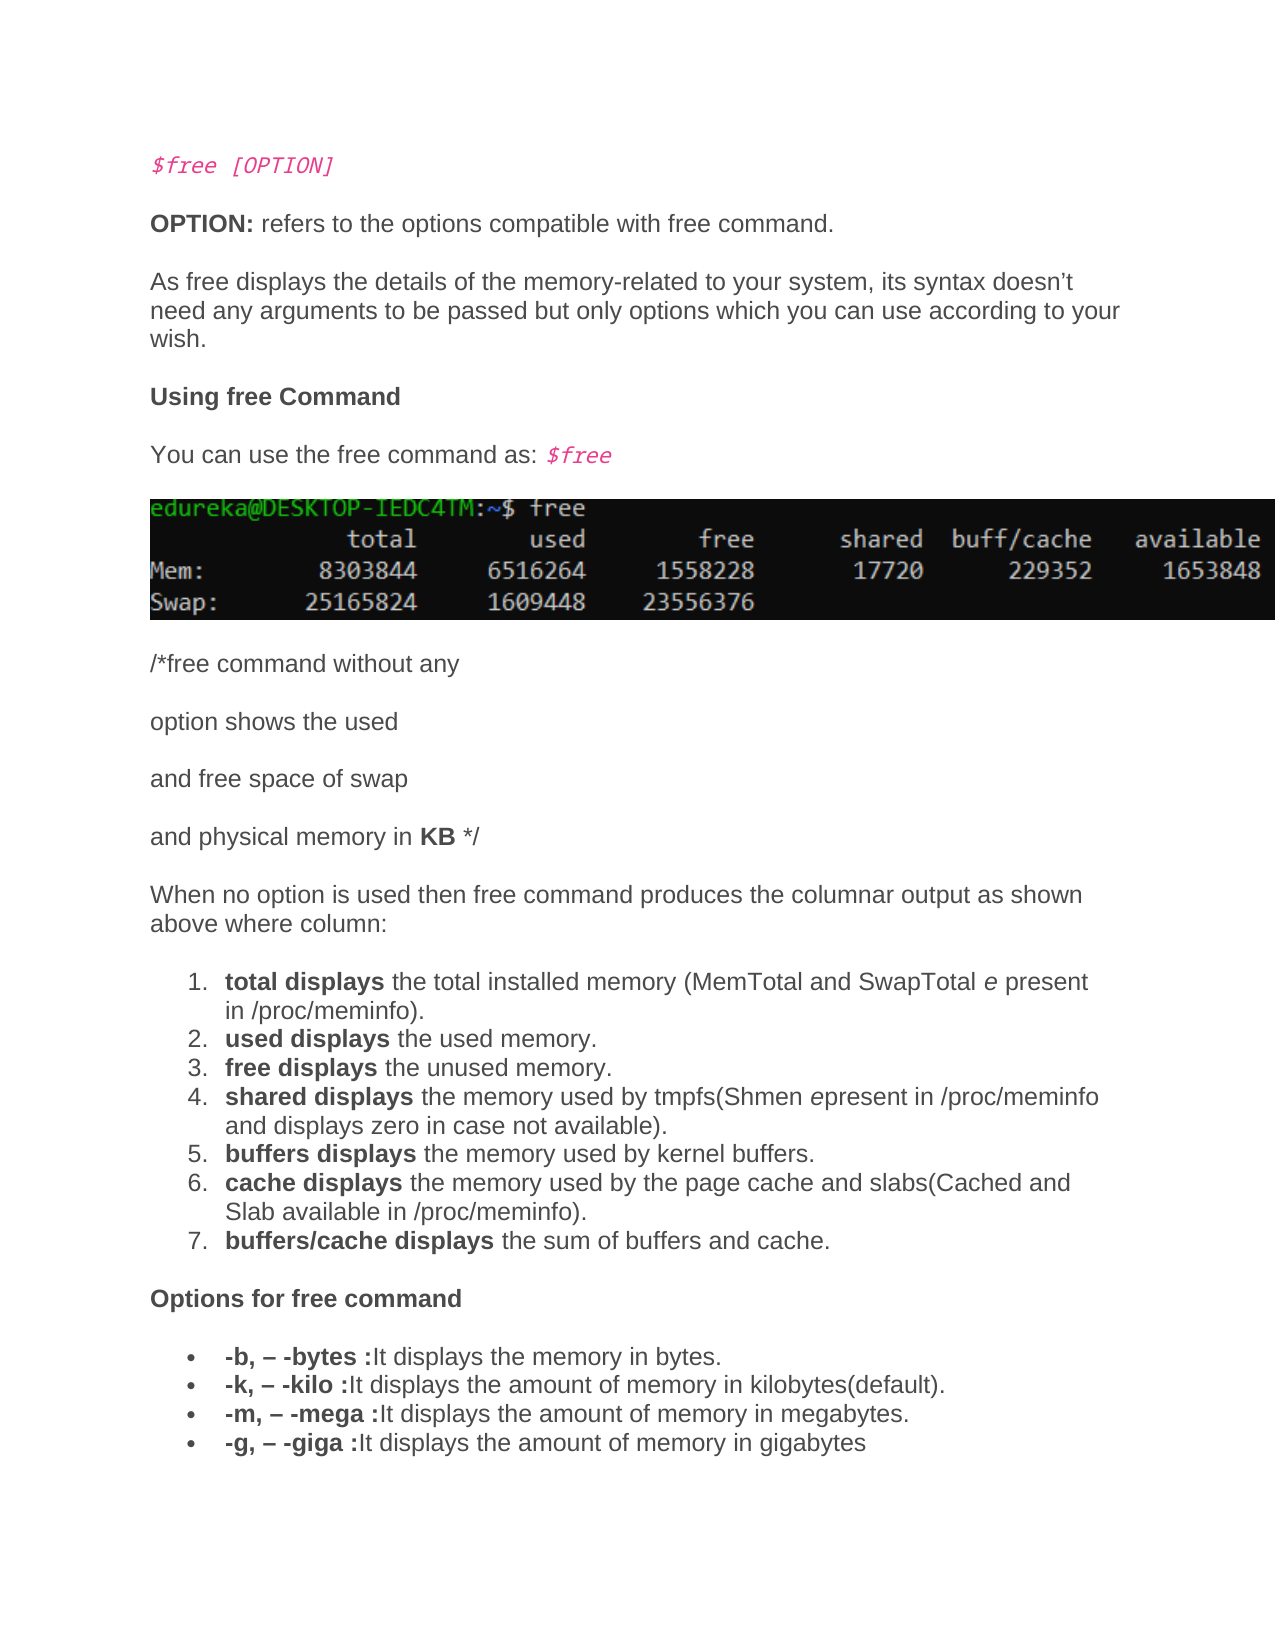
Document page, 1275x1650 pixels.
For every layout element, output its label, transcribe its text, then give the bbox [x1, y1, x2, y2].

list -g, – -giga :It displays the amount of memory in gigabytes [187, 1428, 1125, 1457]
text Options for free command [150, 1284, 1125, 1312]
list -b, – -bytes :It displays the memory in bytes. [187, 1342, 1125, 1370]
text When no option is used then free command produces the columnar output as shown above where column: [150, 880, 1125, 938]
list buffers displays the memory used by kernel buffers. [187, 1139, 1125, 1168]
list free displays the unused memory. [187, 1053, 1125, 1082]
list -m, – -mega :It displays the amount of memory in megabytes. [187, 1399, 1125, 1428]
text You can use the free command as: $free [150, 440, 1125, 470]
picture [150, 499, 1275, 620]
list cache displays the memory used by the page cache and slabs(Cached and Slab available in /proc/meminfo). [187, 1168, 1125, 1226]
text $free [OPTION] [150, 150, 1125, 180]
text OPTION: refers to the options compatible with free command. [150, 209, 1125, 238]
list total displays the total installed memory (MemTotal and SwapTotal e present in /proc/meminfo). [187, 967, 1125, 1024]
list used displays the used memory. [187, 1024, 1125, 1053]
text Using free Command [150, 382, 1125, 411]
list shared displays the memory used by tmpfs(Shmen epresent in /proc/meminfo and displays zero in case not available). [187, 1082, 1125, 1139]
text and free space of swap [150, 764, 1125, 793]
text and physical memory in KB */ [150, 822, 1125, 851]
text As free displays the details of the memory-related to your system, its syntax doesn’t need any arguments to be passed but only options which you can use according to your wish. [150, 267, 1125, 353]
list buffers/cache displays the sum of buffers and cache. [187, 1226, 1125, 1254]
text option shows the used [150, 707, 1125, 735]
list -k, – -kilo :It displays the amount of memory in kilobytes(default). [187, 1370, 1125, 1399]
text /*free command without any [150, 649, 1125, 677]
